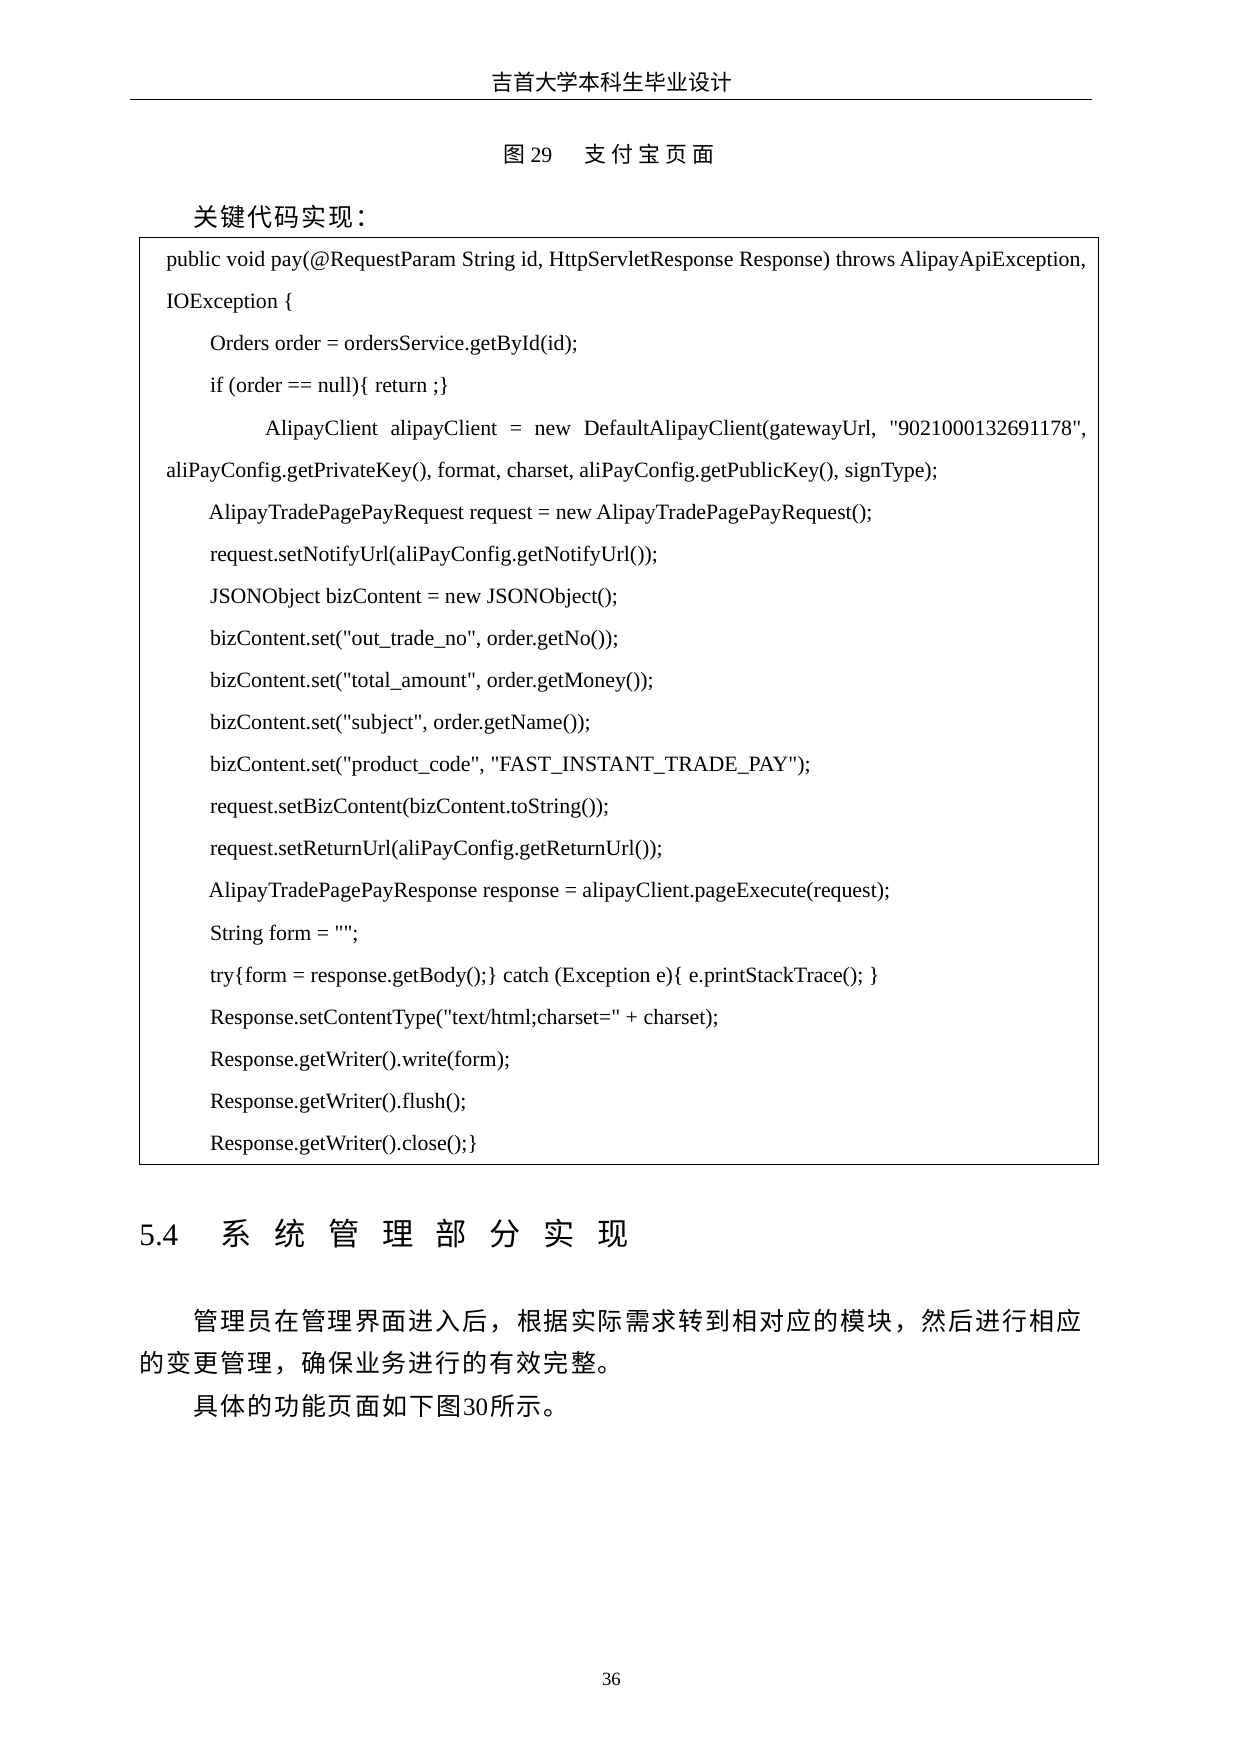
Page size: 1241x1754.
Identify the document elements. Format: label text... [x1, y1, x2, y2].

text 管理员在管理界面进入后，根据实际需求转到相对应的模块，然后进行相应的变更管理，确保业务进行的有效完整。 [139, 1299, 1083, 1383]
text 关键代码实现： [139, 195, 1083, 237]
text 具体的功能页面如下图30所示。 [139, 1383, 1083, 1425]
text 图29 支付宝页面 [139, 132, 1083, 174]
table_header public void pay(@RequestParam String id, HttpServletResponse Response) throws AlipayApiException, IOException { Orders order = ordersService.getById(id); if (order == null){ return ;} AlipayClient alipayClient = new DefaultAlipayClient(gatewayUrl, "9021000132691178", aliPayConfig.getPrivateKey(), format, charset, aliPayConfig.getPublicKey(), signType); AlipayTradePagePayRequest request = new AlipayTradePagePayRequest(); request.setNotifyUrl(aliPayConfig.getNotifyUrl()); JSONObject bizContent = new JSONObject(); bizContent.set("out_trade_no", order.getNo()); bizContent.set("total_amount", order.getMoney()); bizContent.set("subject", order.getName()); bizContent.set("product_code", "FAST_INSTANT_TRADE_PAY"); request.setBizContent(bizContent.toString()); request.setReturnUrl(aliPayConfig.getReturnUrl()); AlipayTradePagePayResponse response = alipayClient.pageExecute(request); String form = ""; try{form = response.getBody();} catch (Exception e){ e.printStackTrace(); } Response.setContentType("text/html;charset=" + charset); Response.getWriter().write(form); Response.getWriter().flush(); Response.getWriter().close();} [140, 238, 1098, 1164]
text 5.4 系统管理部分实现 [139, 1190, 1083, 1274]
